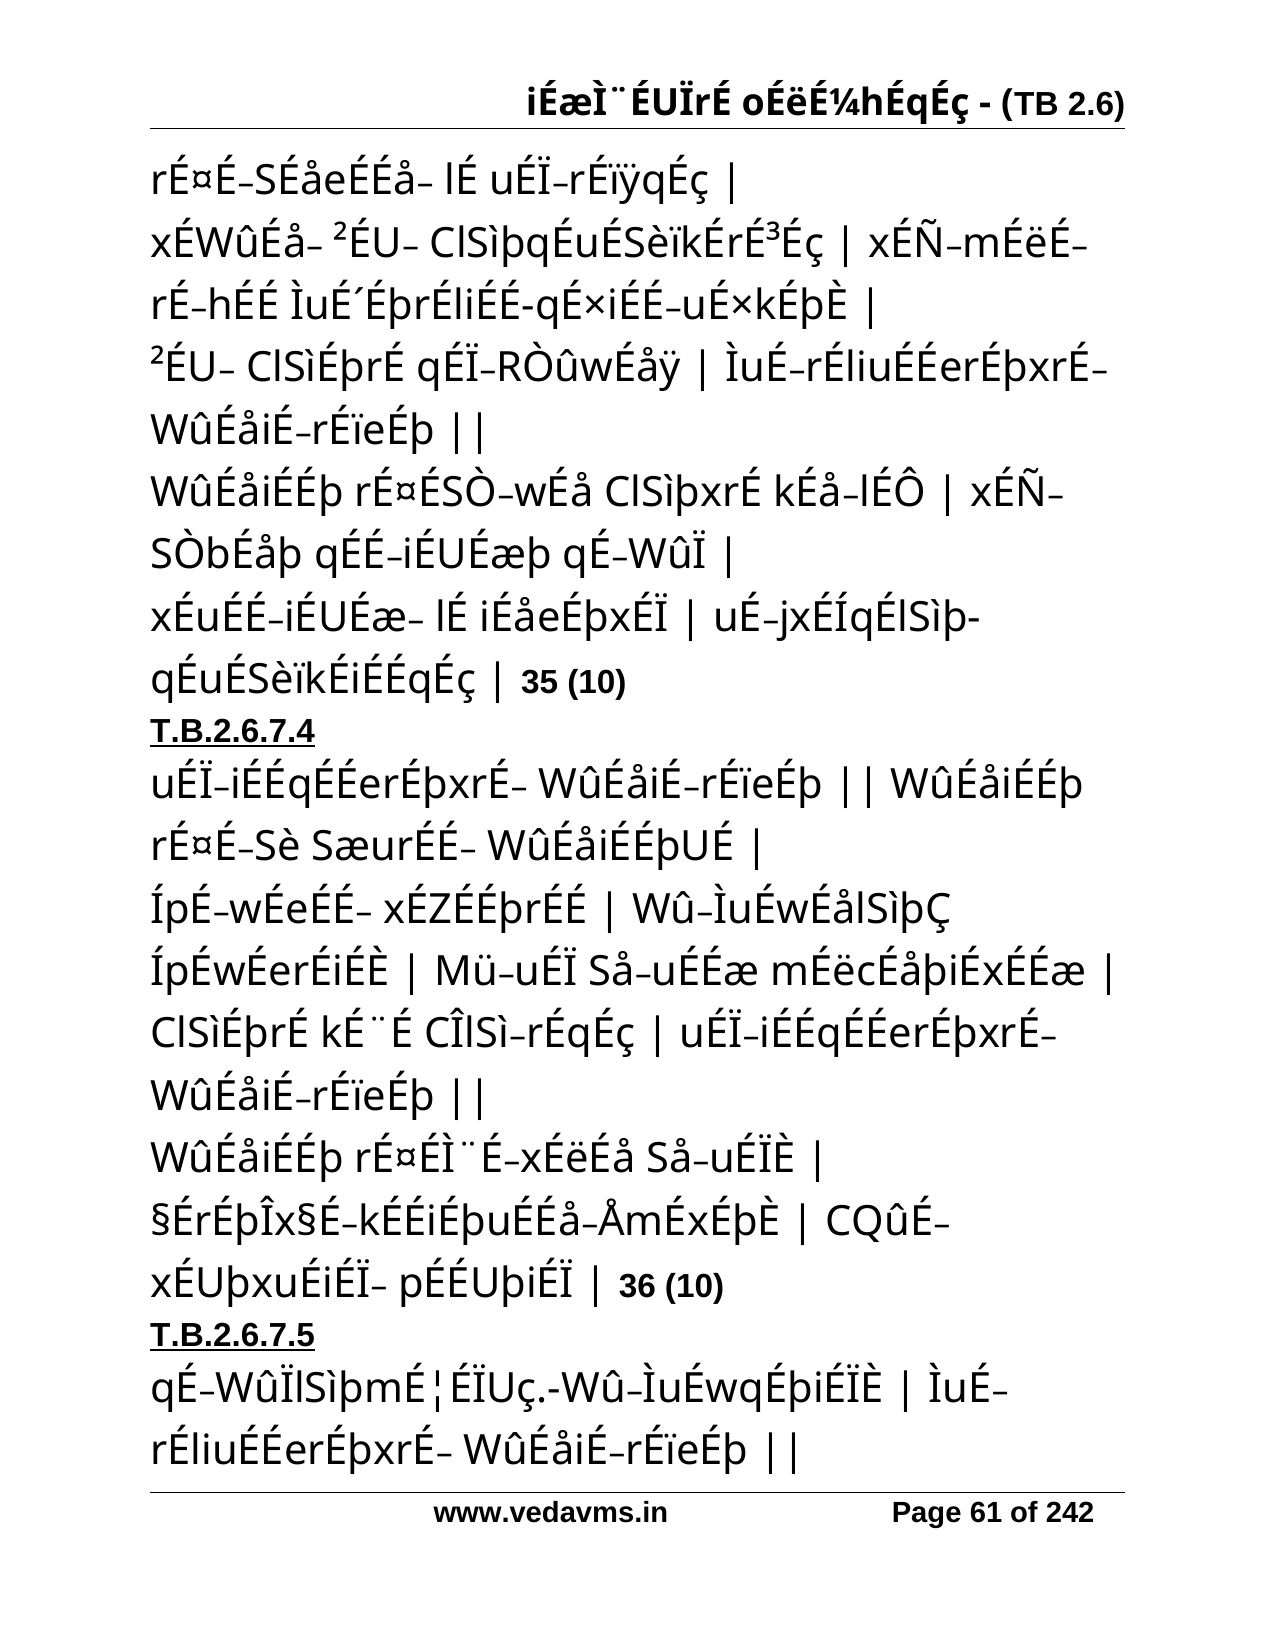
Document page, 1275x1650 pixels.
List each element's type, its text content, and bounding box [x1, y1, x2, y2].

text §ÉrÉþÎx§É–kÉÉiÉþuÉÉå–ÅmÉxÉþÈ | CQûÉ– xÉUþxuÉiÉÏ– pÉÉUþiÉÏ | 36 (10) [150, 1191, 1125, 1310]
text qÉ–WûÏlSìþmÉ¦ÉÏUç.-Wû–ÌuÉwqÉþiÉÏÈ | ÌuÉ–rÉliuÉÉerÉþxrÉ– WûÉåiÉ–rÉïeÉþ || [150, 1357, 1125, 1477]
text WûÉåiÉÉþ rÉ¤ÉSÒ–wÉå ClSìþxrÉ kÉå–lÉÔ | xÉÑ–SÒbÉåþ qÉÉ–iÉUÉæþ qÉ–WûÏ | [150, 462, 1125, 581]
text xÉWûÉå– ²ÉU– ClSìþqÉuÉSèïkÉrÉ³Éç | xÉÑ–mÉëÉ–rÉ–hÉÉ ÌuÉ´ÉþrÉliÉÉ-qÉ×iÉÉ–uÉ×kÉþÈ | [150, 212, 1125, 332]
text T.B.2.6.7.5 [150, 1315, 1125, 1354]
text WûÉåiÉÉþ rÉ¤ÉÌ¨É–xÉëÉå Så–uÉÏÈ | [150, 1128, 1125, 1185]
text uÉåiuÉÉerÉþxrÉ– WûÉåiÉ–rÉïeÉþ || WûÉåiÉÉþ rÉ¤É–SÉåeÉÉå– lÉ uÉÏ–rÉïÿqÉç | [150, 150, 1125, 207]
text ÍpÉ–wÉeÉÉ– xÉZÉÉþrÉÉ | Wû–ÌuÉwÉålSìþÇ ÍpÉwÉerÉiÉÈ | Mü–uÉÏ Så–uÉÉæ mÉëcÉåþiÉxÉÉæ | ClSìÉþrÉ kÉ¨É CÎlSì–rÉqÉç | uÉÏ–iÉÉqÉÉerÉþxrÉ– WûÉåiÉ–rÉïeÉþ || [150, 878, 1125, 1122]
text uÉÏ–iÉÉqÉÉerÉþxrÉ– WûÉåiÉ–rÉïeÉþ || WûÉåiÉÉþ rÉ¤É–Sè SæurÉÉ– WûÉåiÉÉþUÉ | [150, 754, 1125, 873]
text xÉuÉÉ–iÉUÉæ– lÉ iÉåeÉþxÉÏ | uÉ–jxÉÍqÉlSìþ-qÉuÉSèïkÉiÉÉqÉç | 35 (10) [150, 587, 1125, 706]
text ²ÉU– ClSìÉþrÉ qÉÏ–RÒûwÉåÿ | ÌuÉ–rÉliuÉÉerÉþxrÉ– WûÉåiÉ–rÉïeÉþ || [150, 337, 1125, 456]
text T.B.2.6.7.4 [150, 712, 1125, 750]
